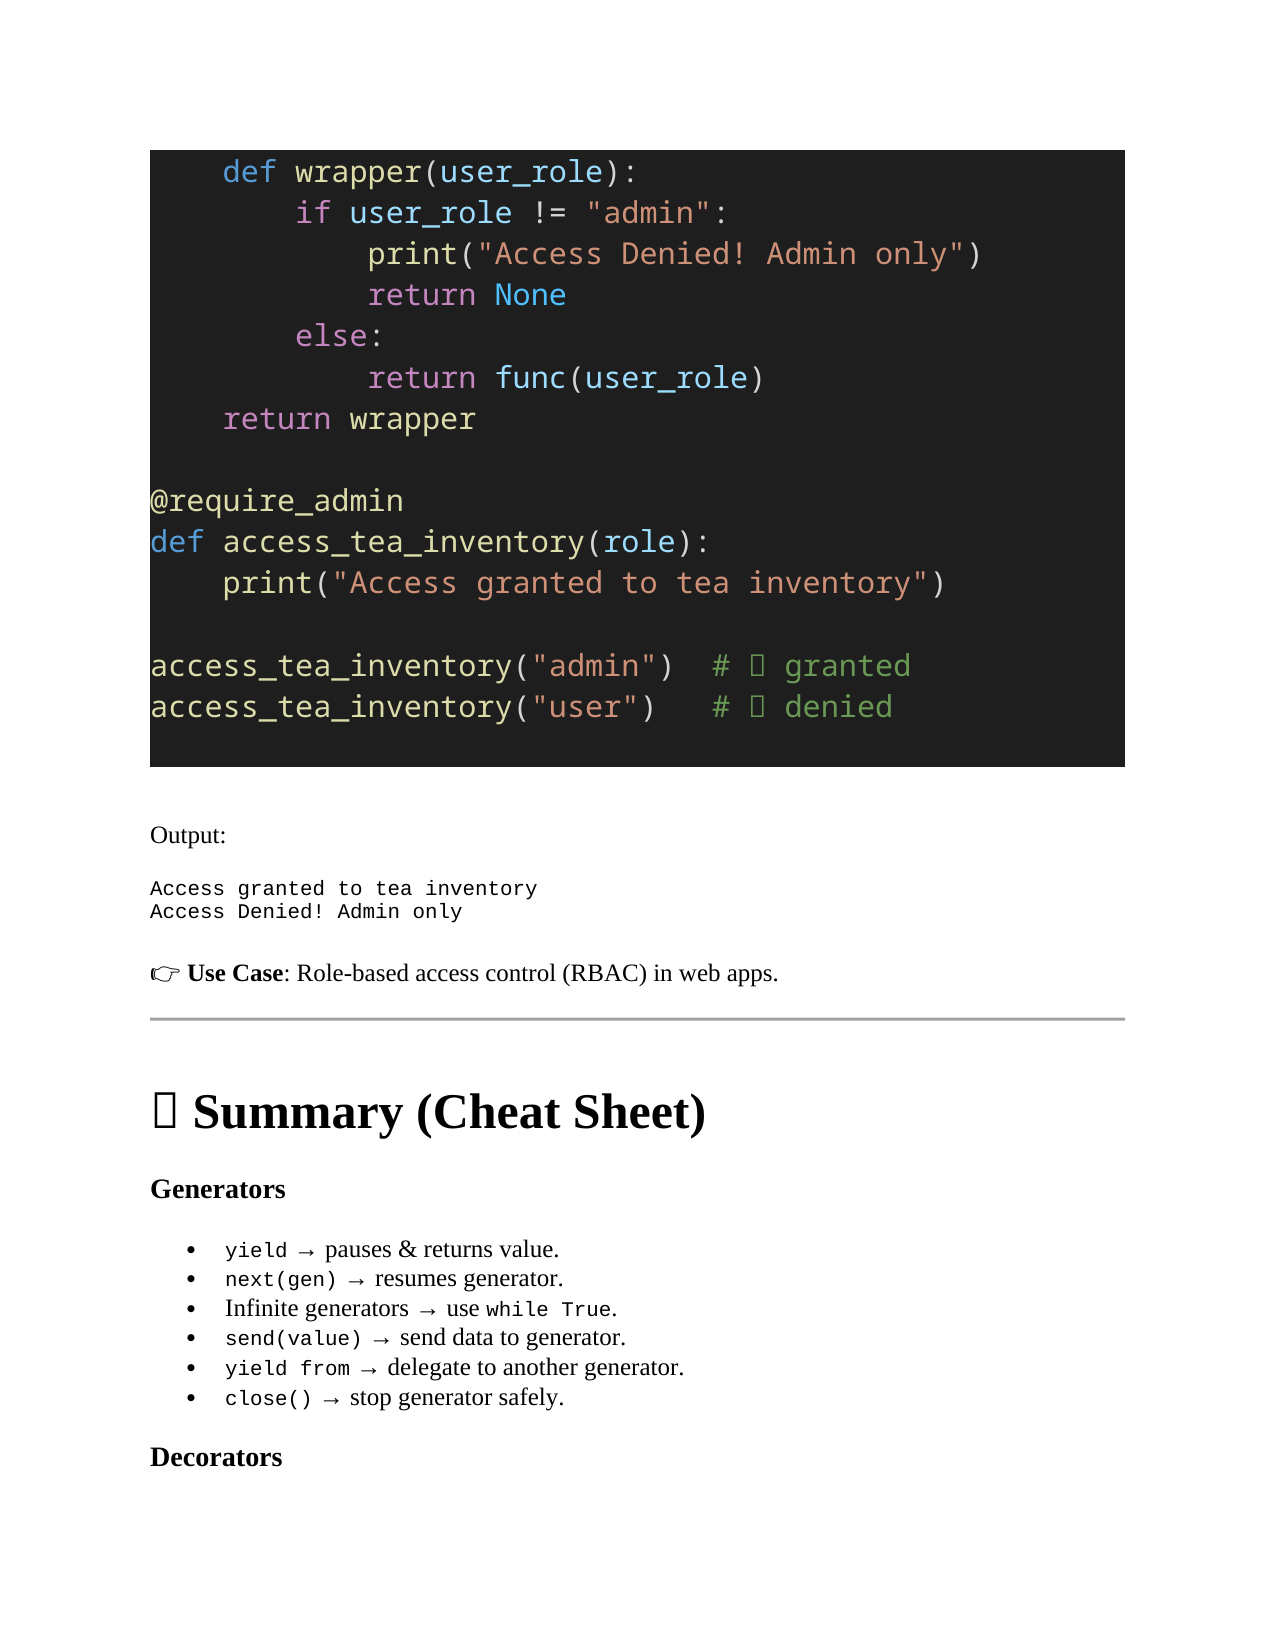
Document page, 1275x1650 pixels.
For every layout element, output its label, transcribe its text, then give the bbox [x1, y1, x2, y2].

text access_tea_inventory("user") # ❌ denied [150, 685, 1125, 726]
text 📌 Summary (Cheat Sheet) [150, 1075, 1125, 1143]
list yield from → delegate to another generator. [187, 1352, 1125, 1382]
text Decorators [150, 1440, 1125, 1473]
text return None [150, 273, 1125, 314]
text def wrapper(user_role): [150, 150, 1125, 191]
text else: [150, 314, 1125, 356]
list send(value) → send data to generator. [187, 1322, 1125, 1352]
text @require_admin [150, 479, 1125, 520]
text 👉 Use Case: Role-based access control (RBAC) in web apps. [150, 954, 1125, 988]
text def access_tea_inventory(role): [150, 520, 1125, 561]
list next(gen) → resumes generator. [187, 1263, 1125, 1293]
text return func(user_role) [150, 356, 1125, 397]
text return wrapper [150, 397, 1125, 438]
text print("Access granted to tea inventory") [150, 561, 1125, 603]
text if user_role != "admin": [150, 191, 1125, 232]
text Access Denied! Admin only [150, 902, 1125, 925]
text Generators [150, 1172, 1125, 1204]
list close() → stop generator safely. [187, 1382, 1125, 1411]
text access_tea_inventory("admin") # ✅ granted [150, 644, 1125, 685]
text print("Access Denied! Admin only") [150, 232, 1125, 273]
text Output: [150, 820, 1125, 849]
list Infinite generators → use while True. [187, 1293, 1125, 1322]
text Access granted to tea inventory [150, 878, 1125, 902]
list yield → pauses & returns value. [187, 1234, 1125, 1263]
